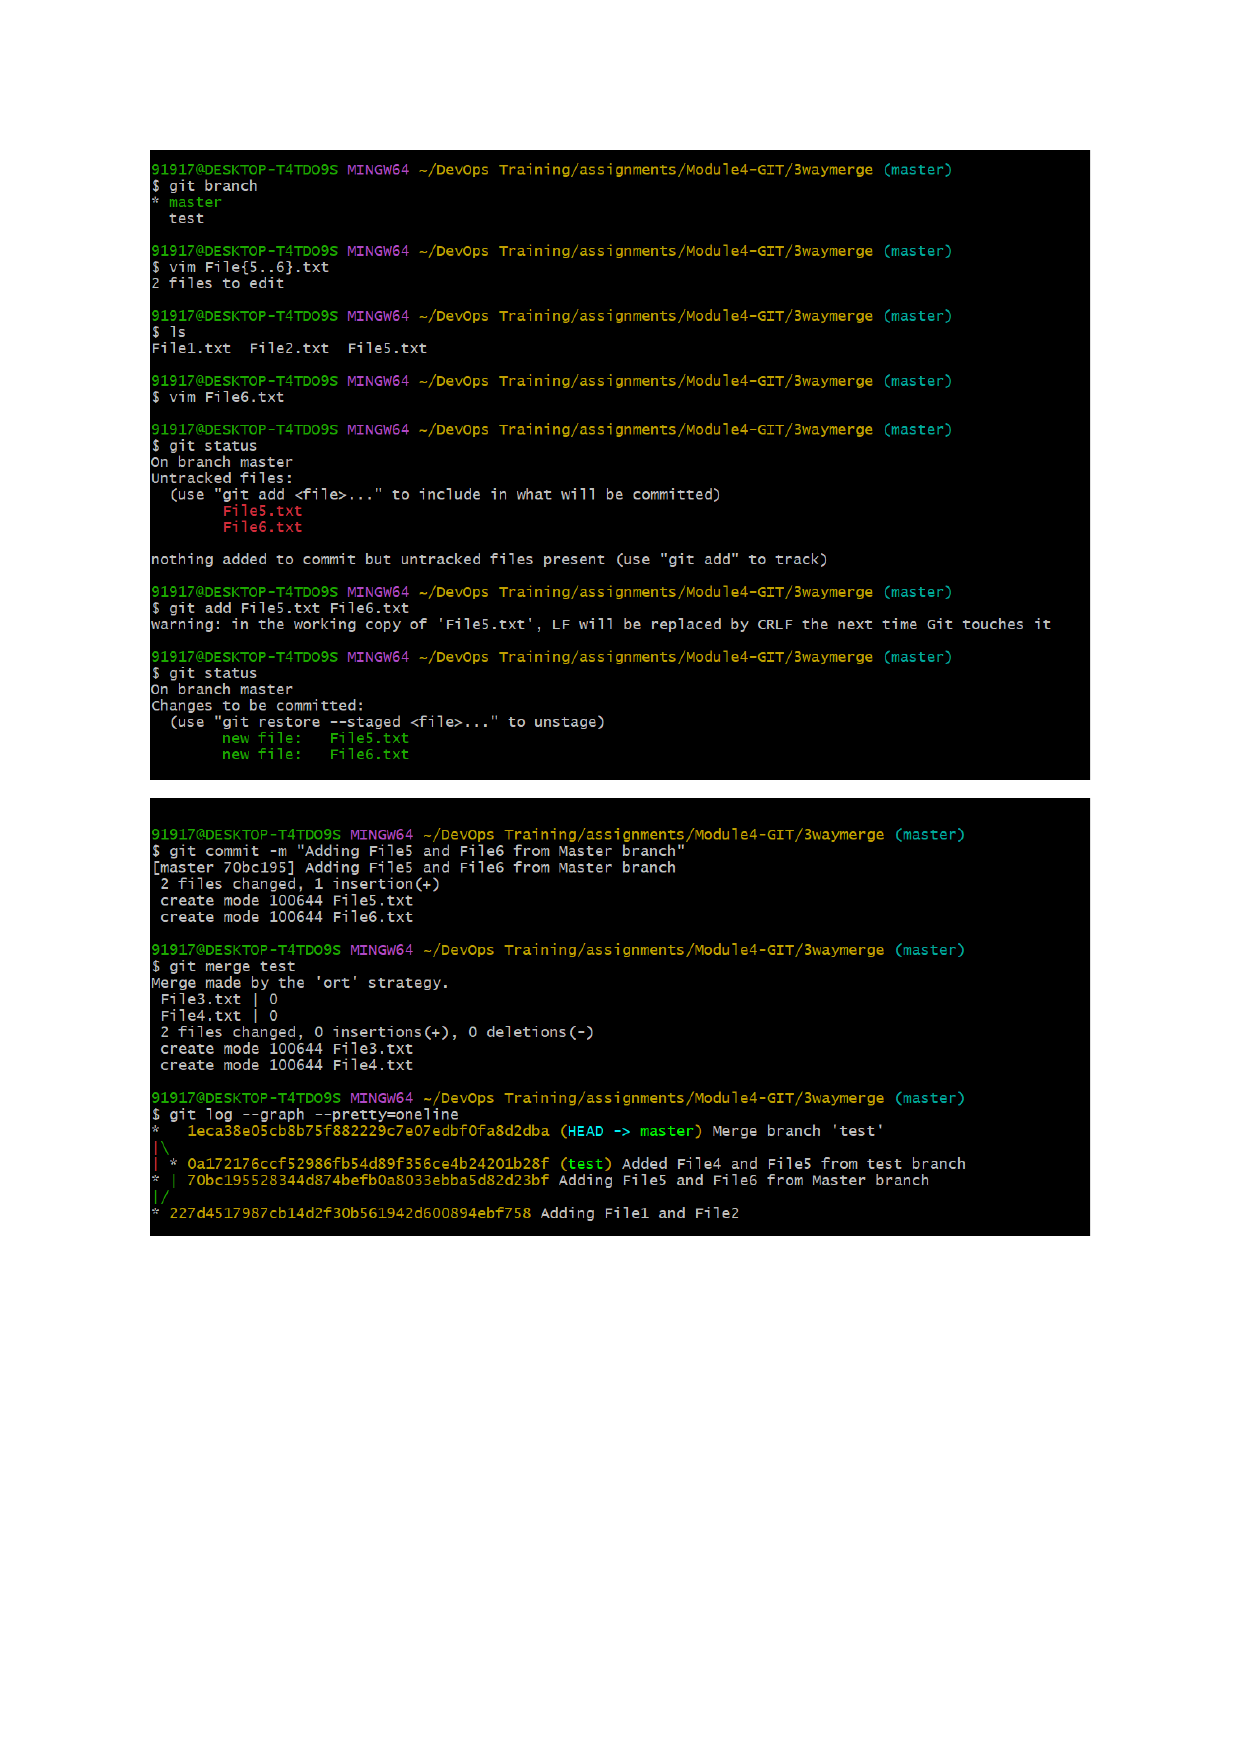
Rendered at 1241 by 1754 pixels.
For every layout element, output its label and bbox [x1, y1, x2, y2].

picture [150, 150, 1091, 780]
picture [150, 798, 1091, 1236]
